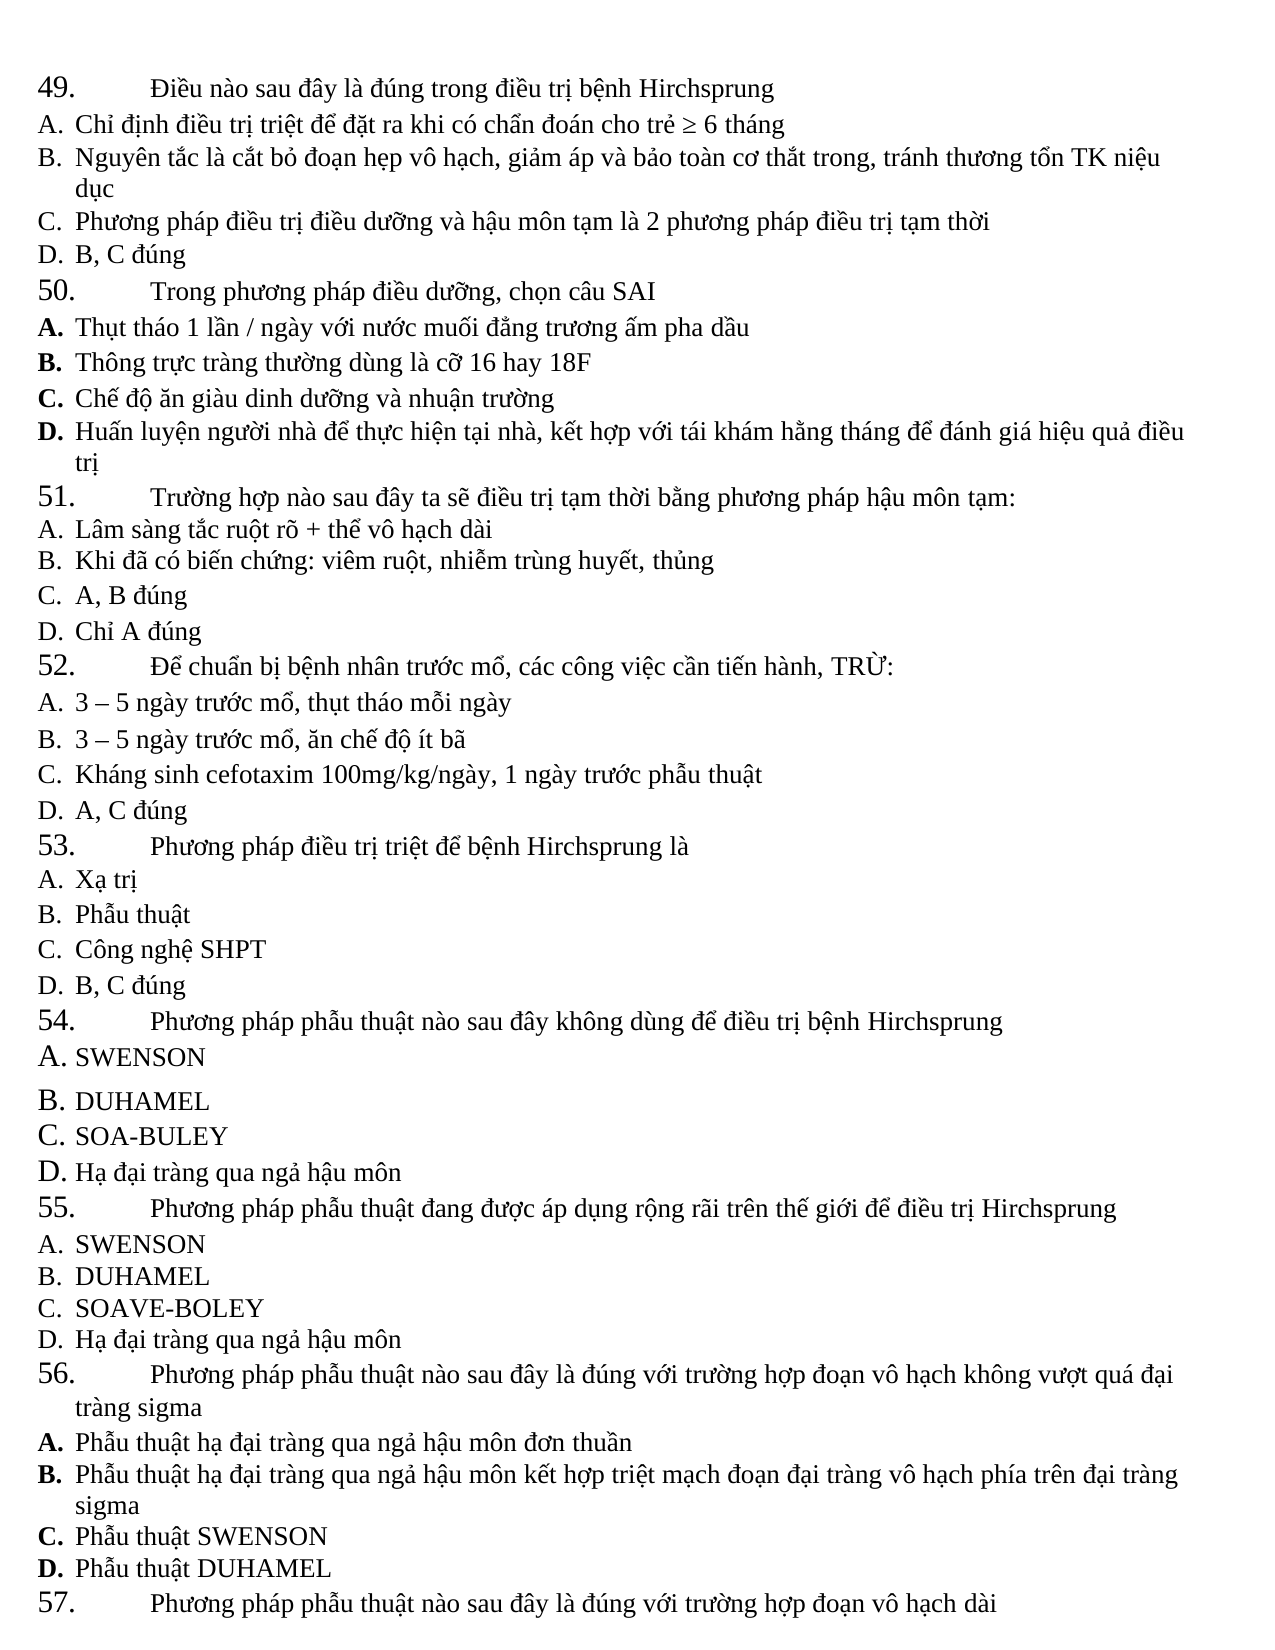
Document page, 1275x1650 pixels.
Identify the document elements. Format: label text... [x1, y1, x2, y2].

list Kháng sinh cefotaxim 100mg/kg/ngày, 1 ngày trước phẫu thuật [37, 755, 1212, 791]
subtitle Thụt tháo 1 lần / ngày với nước muối đẳng trương ấm pha dầu [37, 308, 1212, 343]
list Phẫu thuật DUHAMEL [37, 1552, 1212, 1583]
subtitle Phẫu thuật [37, 895, 1212, 930]
list SOA-BULEY [37, 1117, 1212, 1153]
list Chế độ ăn giàu dinh dưỡng và nhuận trường [37, 379, 1212, 414]
subtitle 3 – 5 ngày trước mổ, ăn chế độ ít bã [37, 720, 1212, 755]
subtitle Phẫu thuật hạ đại tràng qua ngả hậu môn đơn thuần [37, 1423, 1212, 1458]
list Phẫu thuật hạ đại tràng qua ngả hậu môn kết hợp triệt mạch đoạn đại tràng vô hạch phía trên đại tràng sigma [37, 1458, 1199, 1521]
list Điều nào sau đây là đúng trong điều trị bệnh Hirchsprung [37, 69, 1212, 104]
list SOAVE-BOLEY [37, 1292, 1212, 1323]
list Chỉ A đúng [37, 612, 1212, 647]
list Phương pháp điều trị triệt để bệnh Hirchsprung là [37, 827, 1212, 863]
list DUHAMEL [37, 1081, 1212, 1117]
list Phương pháp phẫu thuật nào sau đây là đúng với trường hợp đoạn vô hạch dài [37, 1583, 1212, 1619]
list Huấn luyện người nhà để thực hiện tại nhà, kết hợp với tái khám hằng tháng để đánh giá hiệu quả điều trị [37, 415, 1200, 477]
subtitle A, B đúng [37, 576, 1212, 612]
list Phương pháp phẫu thuật đang được áp dụng rộng rãi trên thế giới để điều trị Hirchsprung [37, 1189, 1200, 1224]
list Hạ đại tràng qua ngả hậu môn [37, 1153, 1212, 1189]
list Trong phương pháp điều dưỡng, chọn câu SAI [37, 271, 1212, 307]
list Phương pháp phẫu thuật nào sau đây là đúng với trường hợp đoạn vô hạch không vượt quá đại tràng sigma [37, 1355, 1199, 1422]
list SWENSON [37, 1038, 1212, 1074]
list 3 – 5 ngày trước mổ, thụt tháo mỗi ngày [37, 683, 1212, 719]
list B, C đúng [37, 966, 1212, 1002]
list Phương pháp điều trị điều dưỡng và hậu môn tạm là 2 phương pháp điều trị tạm thời [37, 204, 1200, 236]
list DUHAMEL [37, 1261, 1212, 1292]
list Nguyên tắc là cắt bỏ đoạn hẹp vô hạch, giảm áp và bảo toàn cơ thắt trong, tránh thương tổn TK niệu dục [37, 141, 1200, 204]
list Khi đã có biến chứng: viêm ruột, nhiễm trùng huyết, thủng [37, 544, 1212, 575]
list Lâm sàng tắc ruột rõ + thể vô hạch dài [37, 513, 1212, 544]
list A, C đúng [37, 791, 1212, 827]
list Xạ trị [37, 863, 1212, 894]
list Trường hợp nào sau đây ta sẽ điều trị tạm thời bằng phương pháp hậu môn tạm: [37, 477, 1212, 513]
list Công nghệ SHPT [37, 930, 1212, 966]
list Chỉ định điều trị triệt để đặt ra khi có chẩn đoán cho trẻ ≥ 6 tháng [37, 104, 1212, 140]
subtitle Hạ đại tràng qua ngả hậu môn [37, 1324, 1212, 1355]
list Thông trực tràng thường dùng là cỡ 16 hay 18F [37, 343, 1212, 379]
list Phẫu thuật SWENSON [37, 1521, 1212, 1552]
list Phương pháp phẫu thuật nào sau đây không dùng để điều trị bệnh Hirchsprung [37, 1002, 1212, 1038]
list Để chuẩn bị bệnh nhân trước mổ, các công việc cần tiến hành, TRỪ: [37, 647, 1212, 683]
list B, C đúng [37, 236, 1212, 271]
list SWENSON [37, 1224, 1212, 1260]
